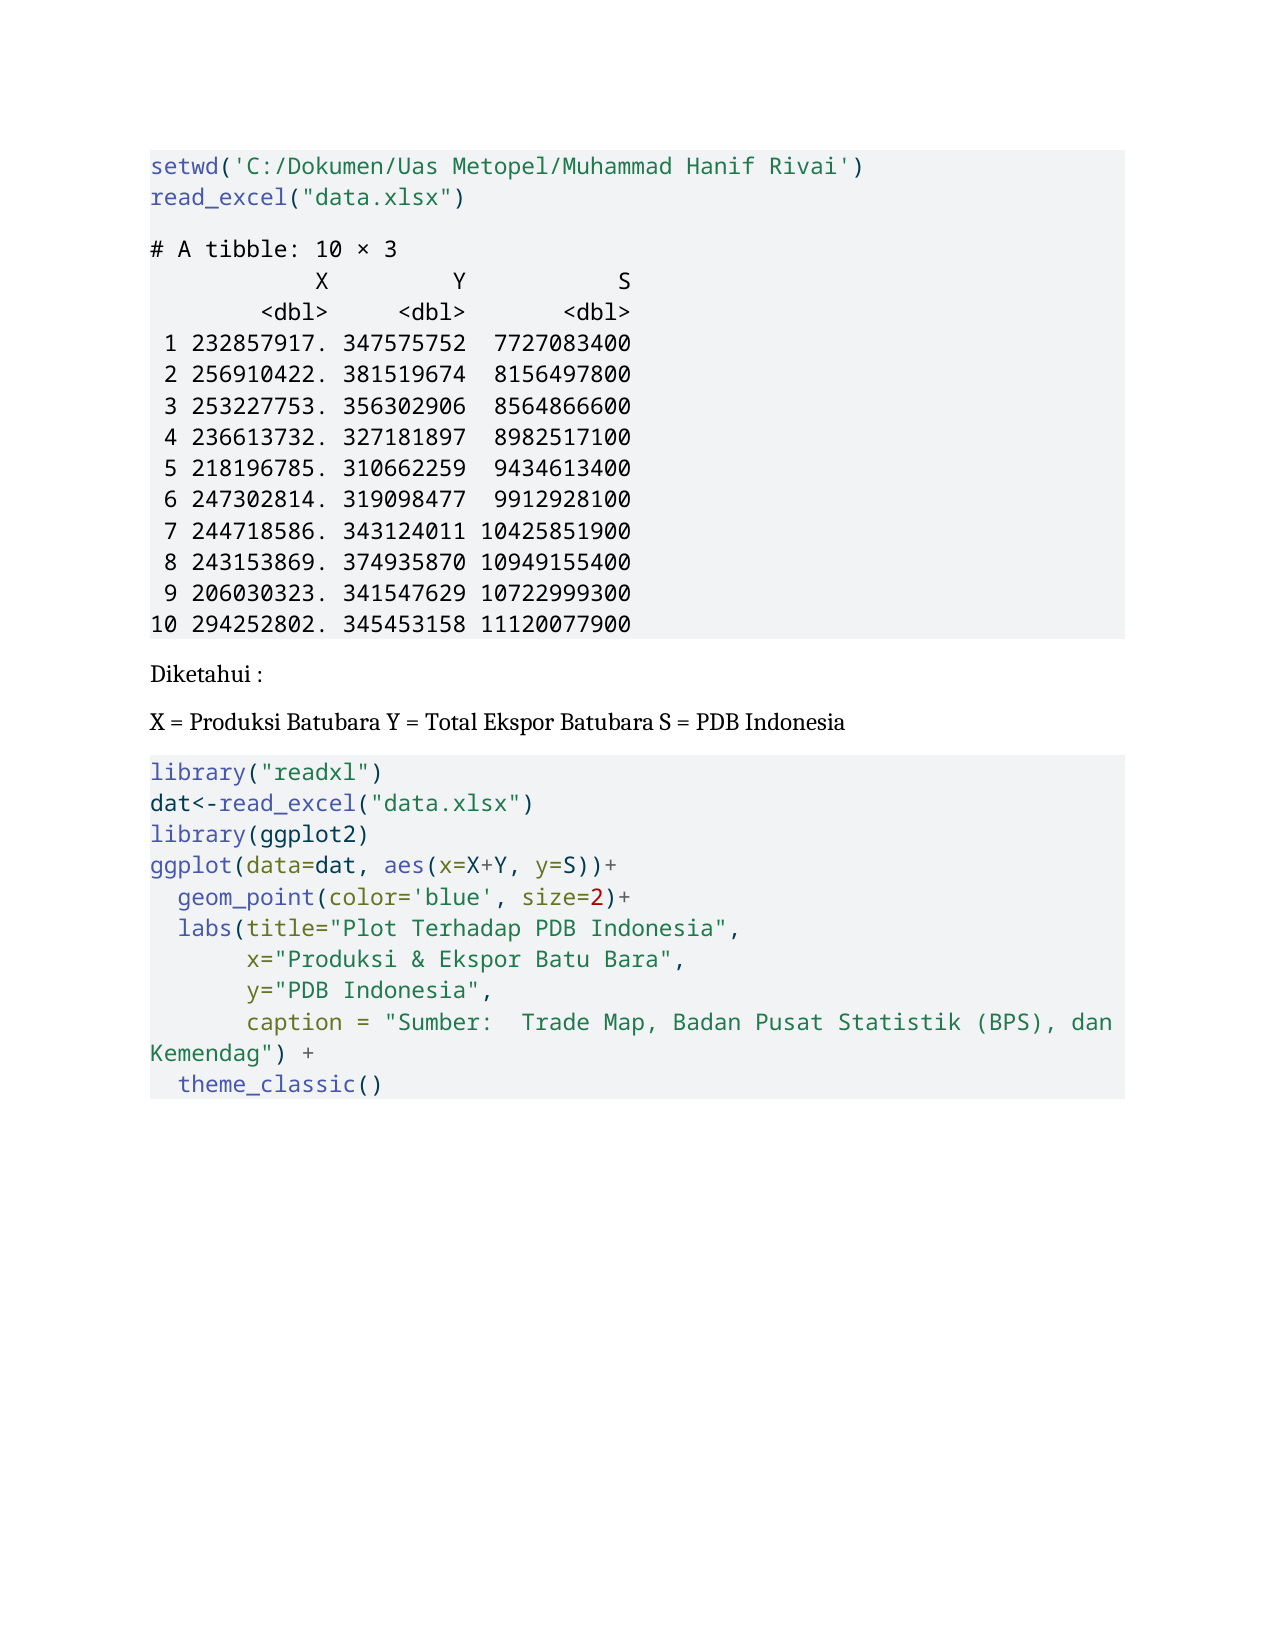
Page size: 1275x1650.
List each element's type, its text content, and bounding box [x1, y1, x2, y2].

text X = Produksi Batubara Y = Total Ekspor Batubara S = PDB Indonesia [150, 708, 1125, 737]
text setwd('C:/Dokumen/Uas Metopel/Muhammad Hanif Rivai') read_excel("data.xlsx") [466, 150, 1125, 212]
text # A tibble: 10 × 3 X Y S <dbl> <dbl> <dbl> 1 232857917. 347575752 7727083400 2 256910422. 381519674 8156497800 3 253227753. 356302906 8564866600 4 236613732. 327181897 8982517100 5 218196785. 310662259 9434613400 6 247302814. 319098477 9912928100 7 244718586. 343124011 10425851900 8 243153869. 374935870 10949155400 9 206030323. 341547629 10722999300 10 294252802. 345453158 11120077900 [150, 233, 1125, 639]
text library("readxl") dat<-read_excel("data.xlsx") library(ggplot2) ggplot(data=dat, aes(x=X+Y, y=S))+ geom_point(color='blue', size=2)+ labs(title="Plot Terhadap PDB Indonesia", x="Produksi & Ekspor Batu Bara", y="PDB Indonesia", caption = "Sumber: Trade Map, Badan Pusat Statistik (BPS), dan Kemendag") + theme_classic() [315, 755, 1125, 1099]
text Diketahui : [150, 660, 1125, 689]
